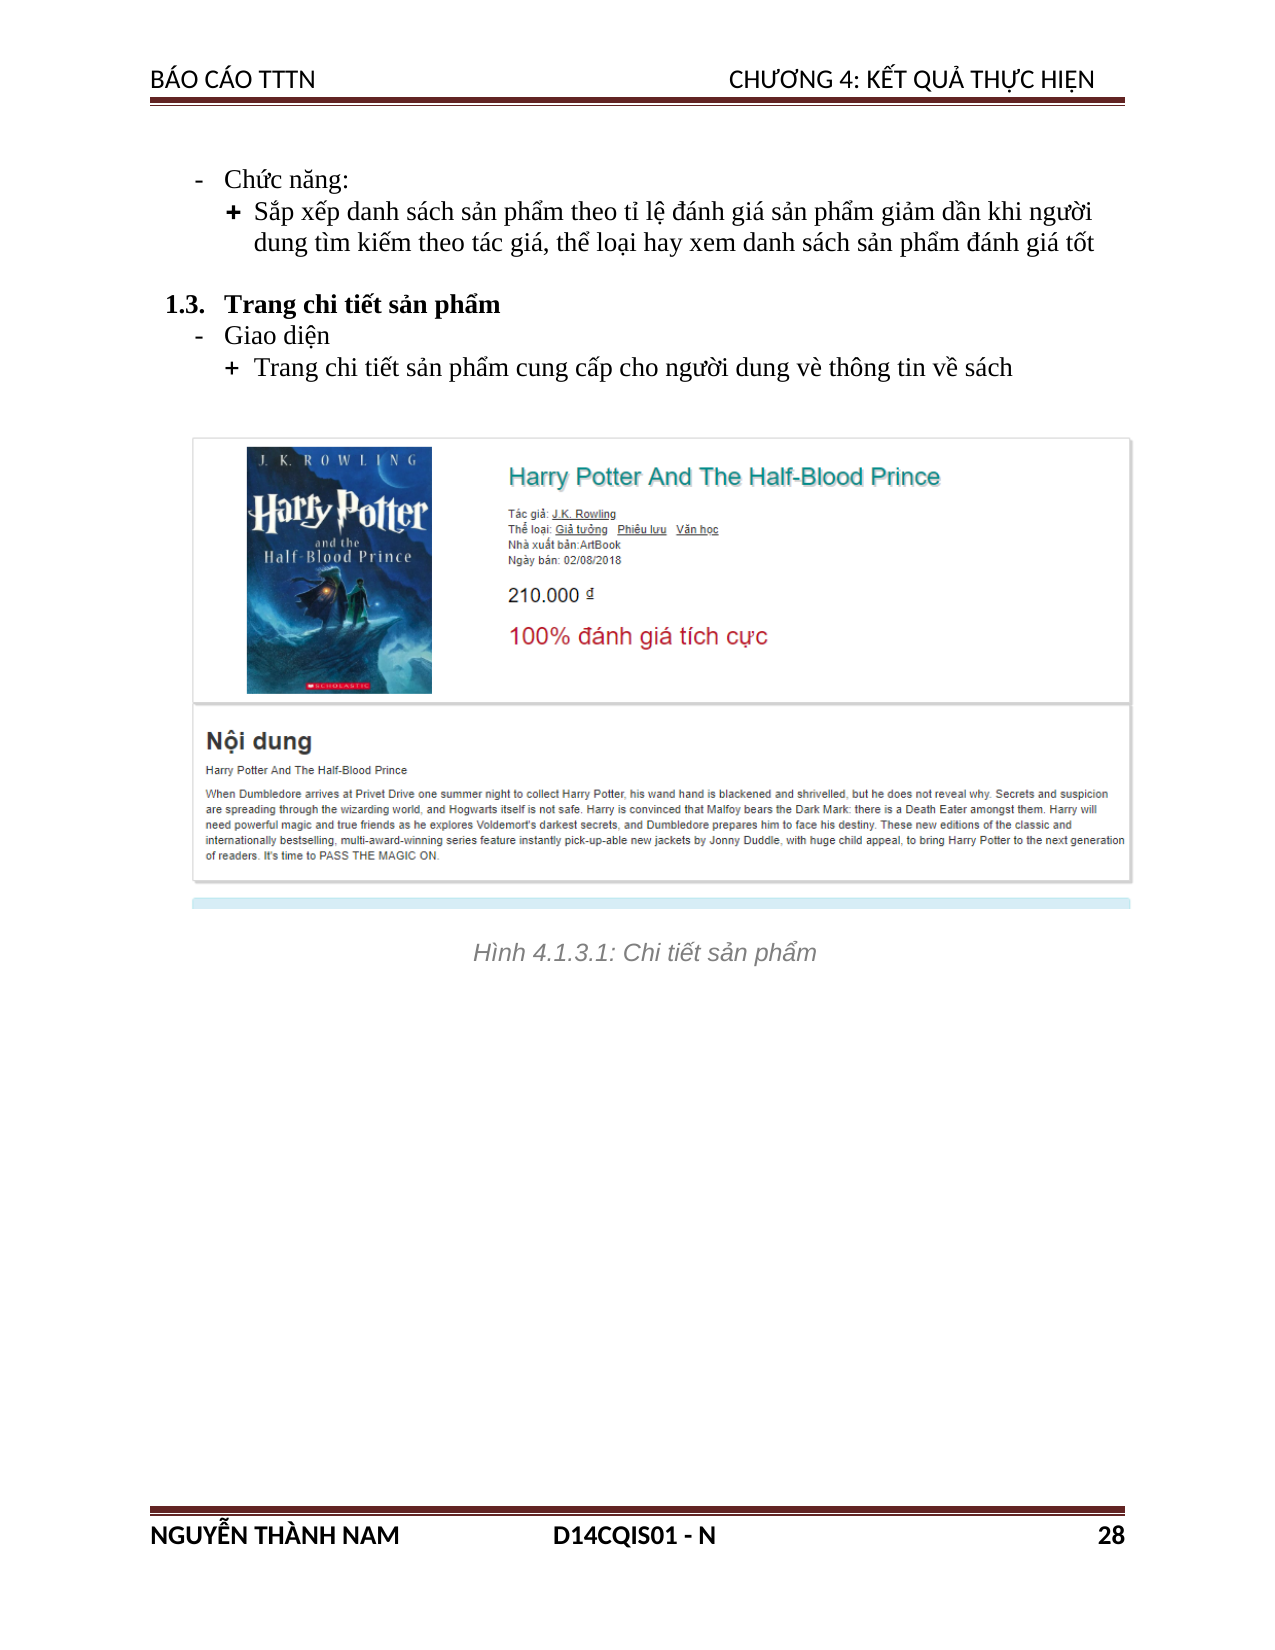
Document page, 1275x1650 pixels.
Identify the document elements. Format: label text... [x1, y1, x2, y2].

list Giao diện [194, 319, 1125, 351]
picture [179, 417, 1155, 909]
list Sắp xếp danh sách sản phẩm theo tỉ lệ đánh giá sản phẩm giảm dần khi người dung tìm kiếm theo tác giá, thể loại hay xem danh sách sản phẩm đánh giá tốt [225, 195, 1125, 257]
list Trang chi tiết sản phẩm cung cấp cho người dung vè thông tin về sách [224, 351, 1125, 382]
list Trang chi tiết sản phẩm [165, 288, 1125, 319]
list Chức năng: [194, 164, 1125, 195]
